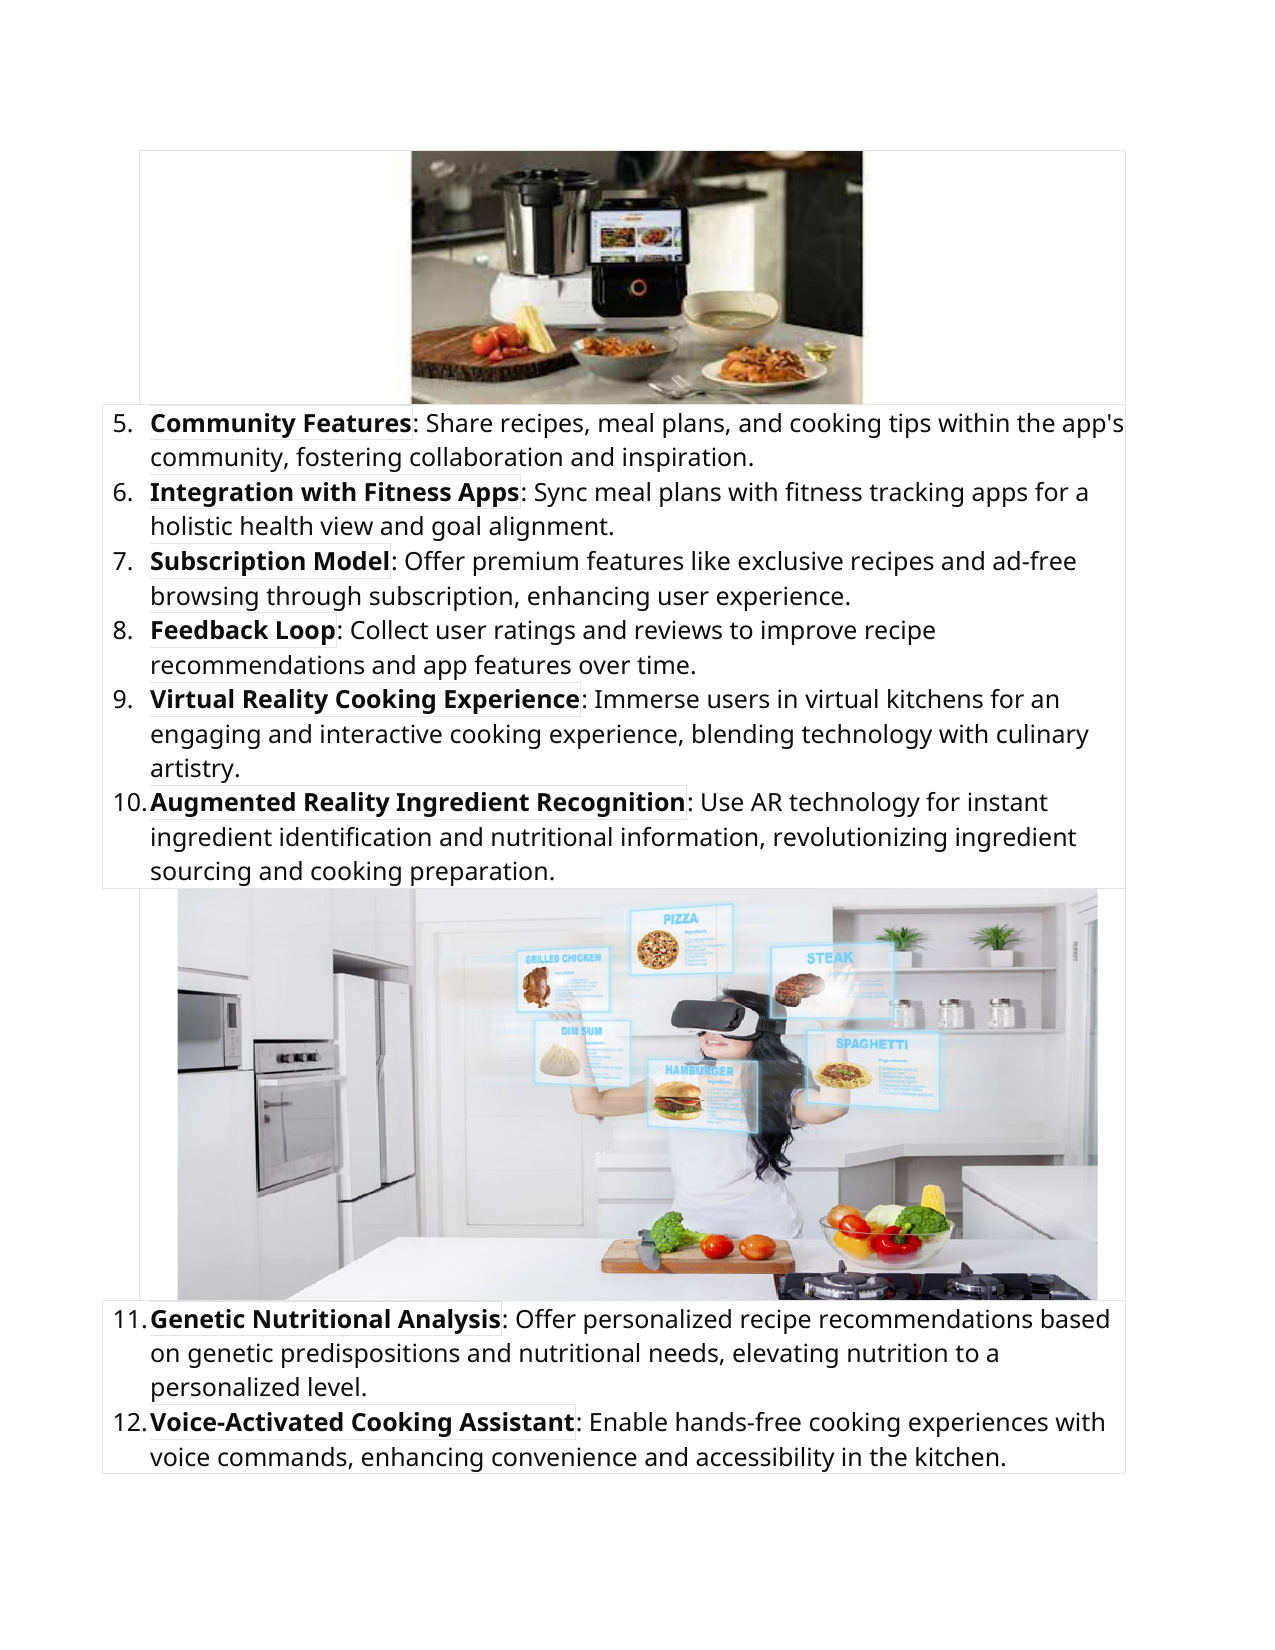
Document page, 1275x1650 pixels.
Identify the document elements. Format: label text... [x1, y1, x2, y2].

list Feedback Loop: Collect user ratings and reviews to improve recipe recommendations and app features over time. [103, 612, 1125, 681]
list Augmented Reality Ingredient Recognition: Use AR technology for instant ingredient identification and nutritional information, revolutionizing ingredient sourcing and cooking preparation. [103, 784, 1125, 888]
list Virtual Reality Cooking Experience: Immerse users in virtual kitchens for an engaging and interactive cooking experience, blending technology with culinary artistry. [103, 681, 1125, 784]
list Community Features: Share recipes, meal plans, and cooking tips within the app's community, fostering collaboration and inspiration. [103, 405, 1125, 473]
list Subscription Model: Offer premium features like exclusive recipes and ad-free browsing through subscription, enhancing user experience. [103, 542, 1125, 612]
picture [395, 151, 880, 404]
picture [177, 889, 1098, 1300]
list Voice-Activated Cooking Assistant: Enable hands-free cooking experiences with voice commands, enhancing convenience and accessibility in the kitchen. [103, 1403, 1125, 1473]
list Integration with Fitness Apps: Sync meal plans with fitness tracking apps for a holistic health view and goal alignment. [103, 473, 1125, 542]
list Genetic Nutritional Analysis: Offer personalized recipe recommendations based on genetic predispositions and nutritional needs, elevating nutrition to a personalized level. [103, 1301, 1125, 1403]
